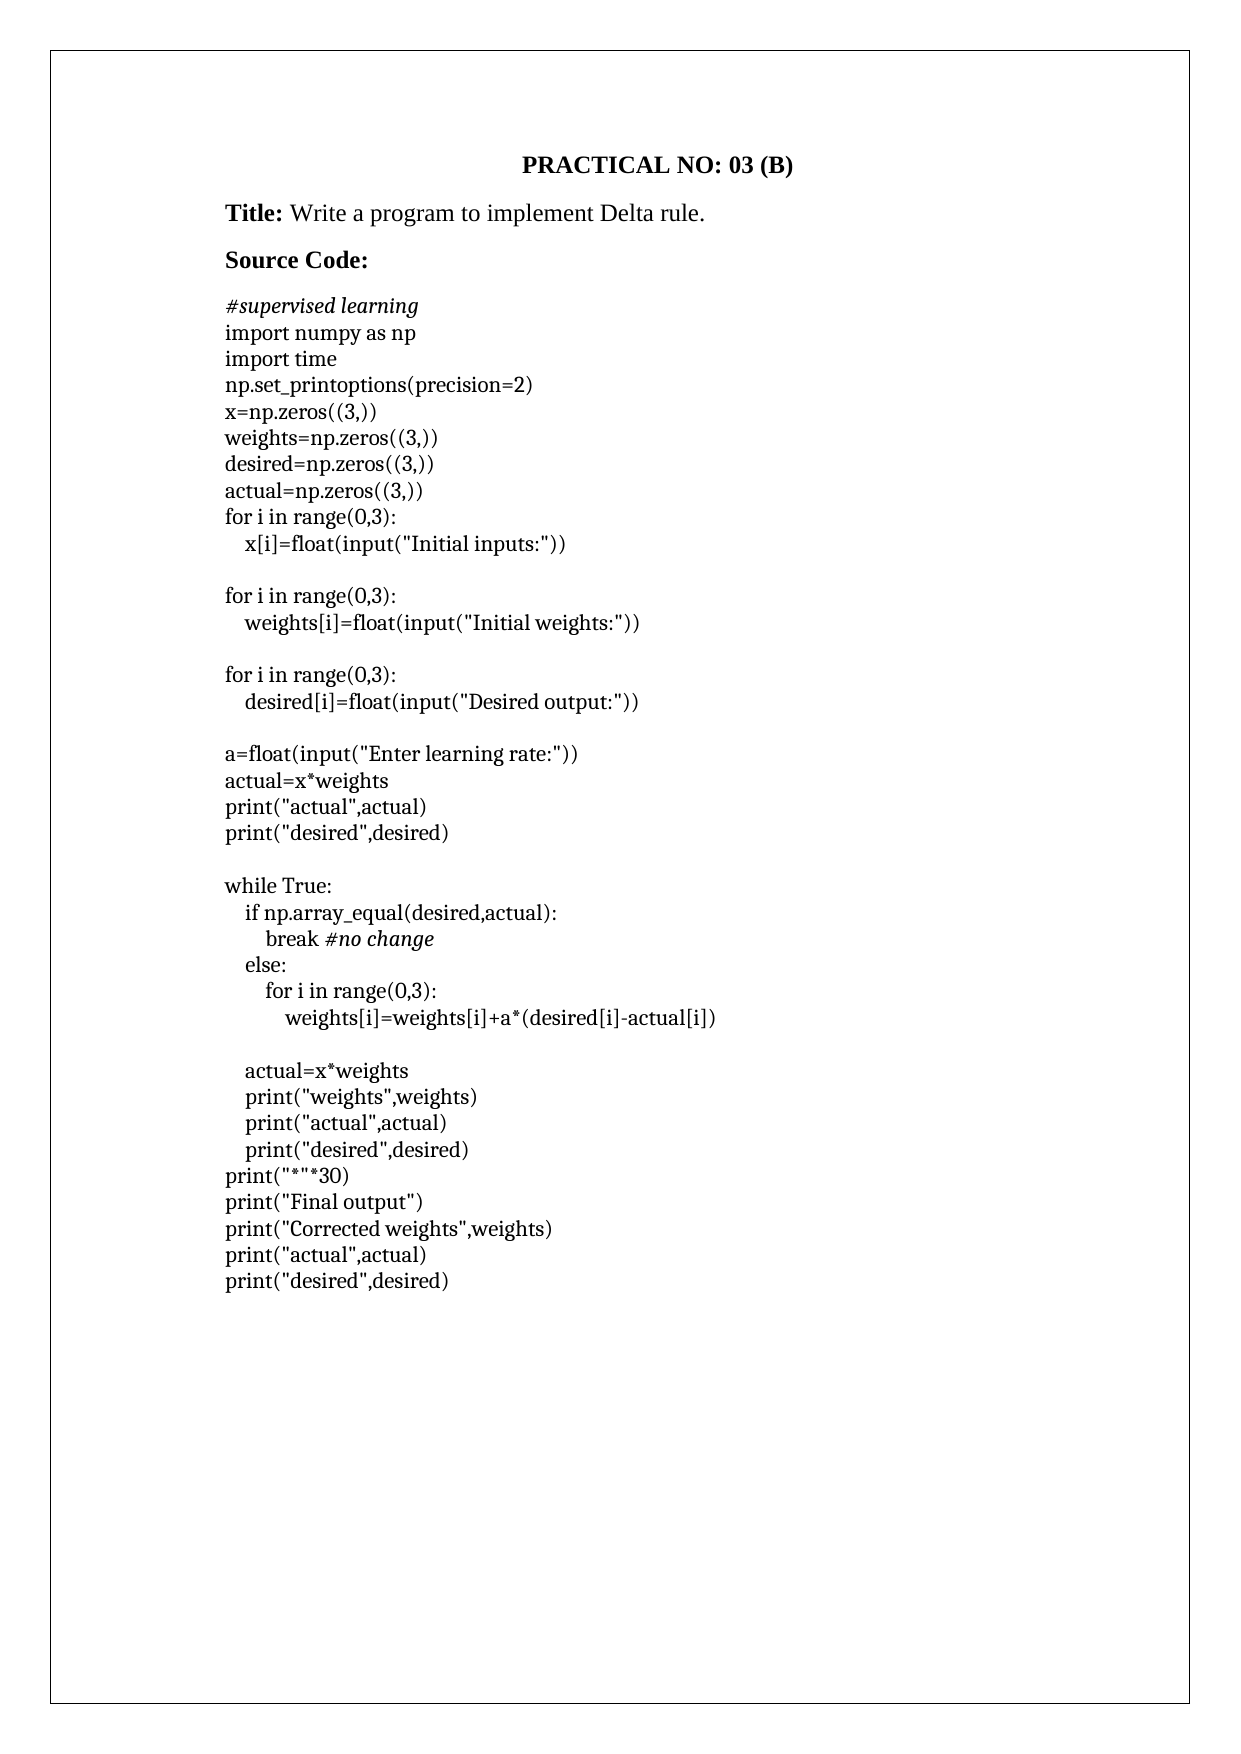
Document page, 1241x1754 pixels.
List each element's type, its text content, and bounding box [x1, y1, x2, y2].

text Title: Write a program to implement Delta rule. [225, 198, 1090, 226]
text Source Code: [225, 245, 1090, 274]
text #supervised learning import numpy as np import time np.set_printoptions(precision=2) x=np.zeros((3,)) weights=np.zeros((3,)) desired=np.zeros((3,)) actual=np.zeros((3,)) for i in range(0,3): x[i]=float(input("Initial inputs:")) for i in range(0,3): weights[i]=float(input("Initial weights:")) for i in range(0,3): desired[i]=float(input("Desired output:")) a=float(input("Enter learning rate:")) actual=x*weights print("actual",actual) print("desired",desired) while True: if np.array_equal(desired,actual): break #no change else: for i in range(0,3): weights[i]=weights[i]+a*(desired[i]-actual[i]) actual=x*weights print("weights",weights) print("actual",actual) print("desired",desired) print("*"*30) print("Final output") print("Corrected weights",weights) print("actual",actual) print("desired",desired) [225, 293, 1090, 1294]
text PRACTICAL NO: 03 (B) [225, 150, 1090, 179]
